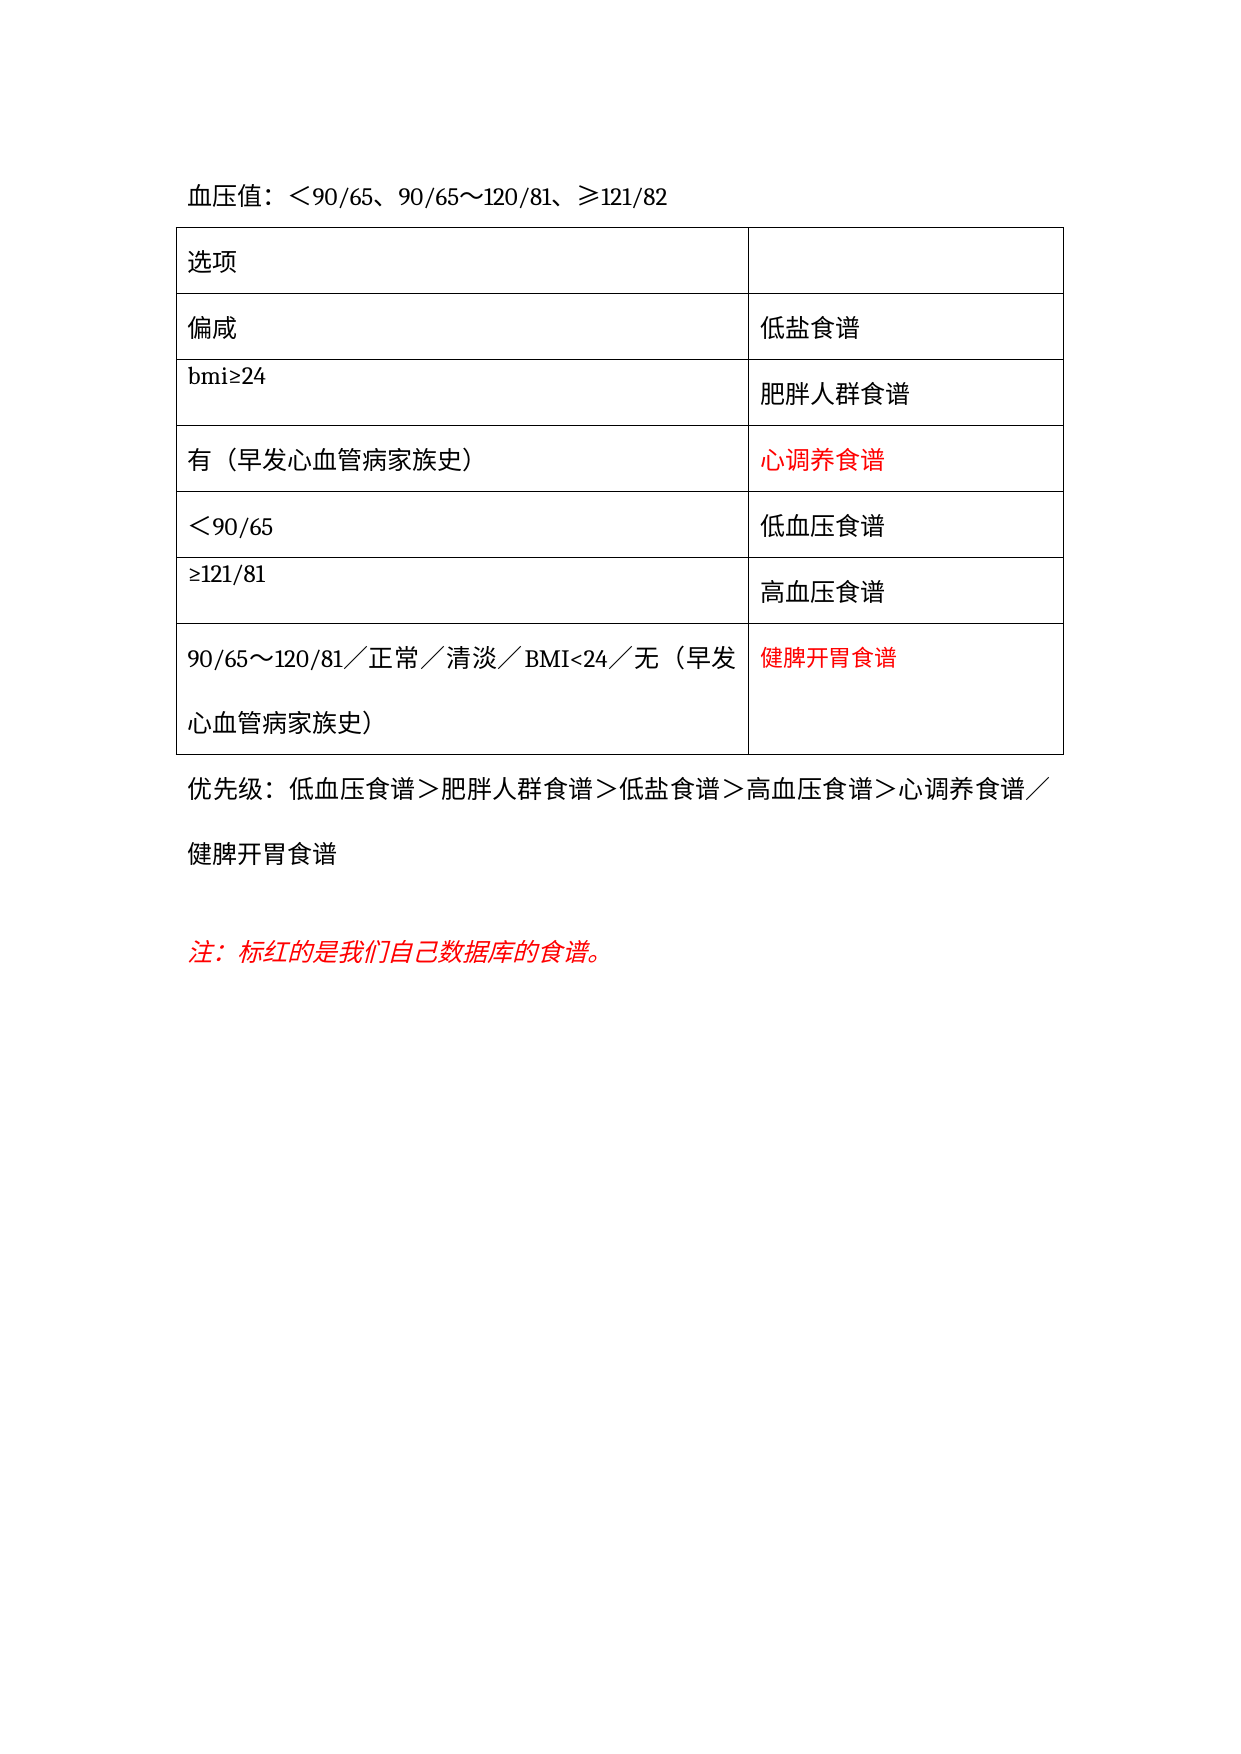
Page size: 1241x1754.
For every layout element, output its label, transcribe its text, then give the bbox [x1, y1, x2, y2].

text 优先级：低血压食谱＞肥胖人群食谱＞低盐食谱＞高血压食谱＞心调养食谱／健脾开胃食谱 [187, 755, 1053, 885]
table_cell bmi≥24 [177, 360, 748, 425]
text 注：标红的是我们自己数据库的食谱。 [187, 918, 1053, 983]
table_cell 低盐食谱 [749, 294, 1063, 359]
table_header [749, 228, 1063, 293]
table_cell ≥121/81 [177, 558, 748, 623]
table_cell 高血压食谱 [749, 558, 1063, 623]
text 血压值：＜90/65、90/65～120/81、≥121/82 [187, 162, 1053, 227]
table_cell 有（早发心血管病家族史） [177, 426, 748, 491]
table_cell 心调养食谱 [749, 426, 1063, 491]
table_cell ＜90/65 [177, 492, 748, 557]
table_cell 健脾开胃食谱 [749, 624, 1063, 754]
table_header 选项 [177, 228, 748, 293]
table_cell 低血压食谱 [749, 492, 1063, 557]
table_cell 90/65～120/81／正常／清淡／BMI<24／无（早发心血管病家族史） [177, 624, 748, 754]
table_cell 肥胖人群食谱 [749, 360, 1063, 425]
table_cell 偏咸 [177, 294, 748, 359]
